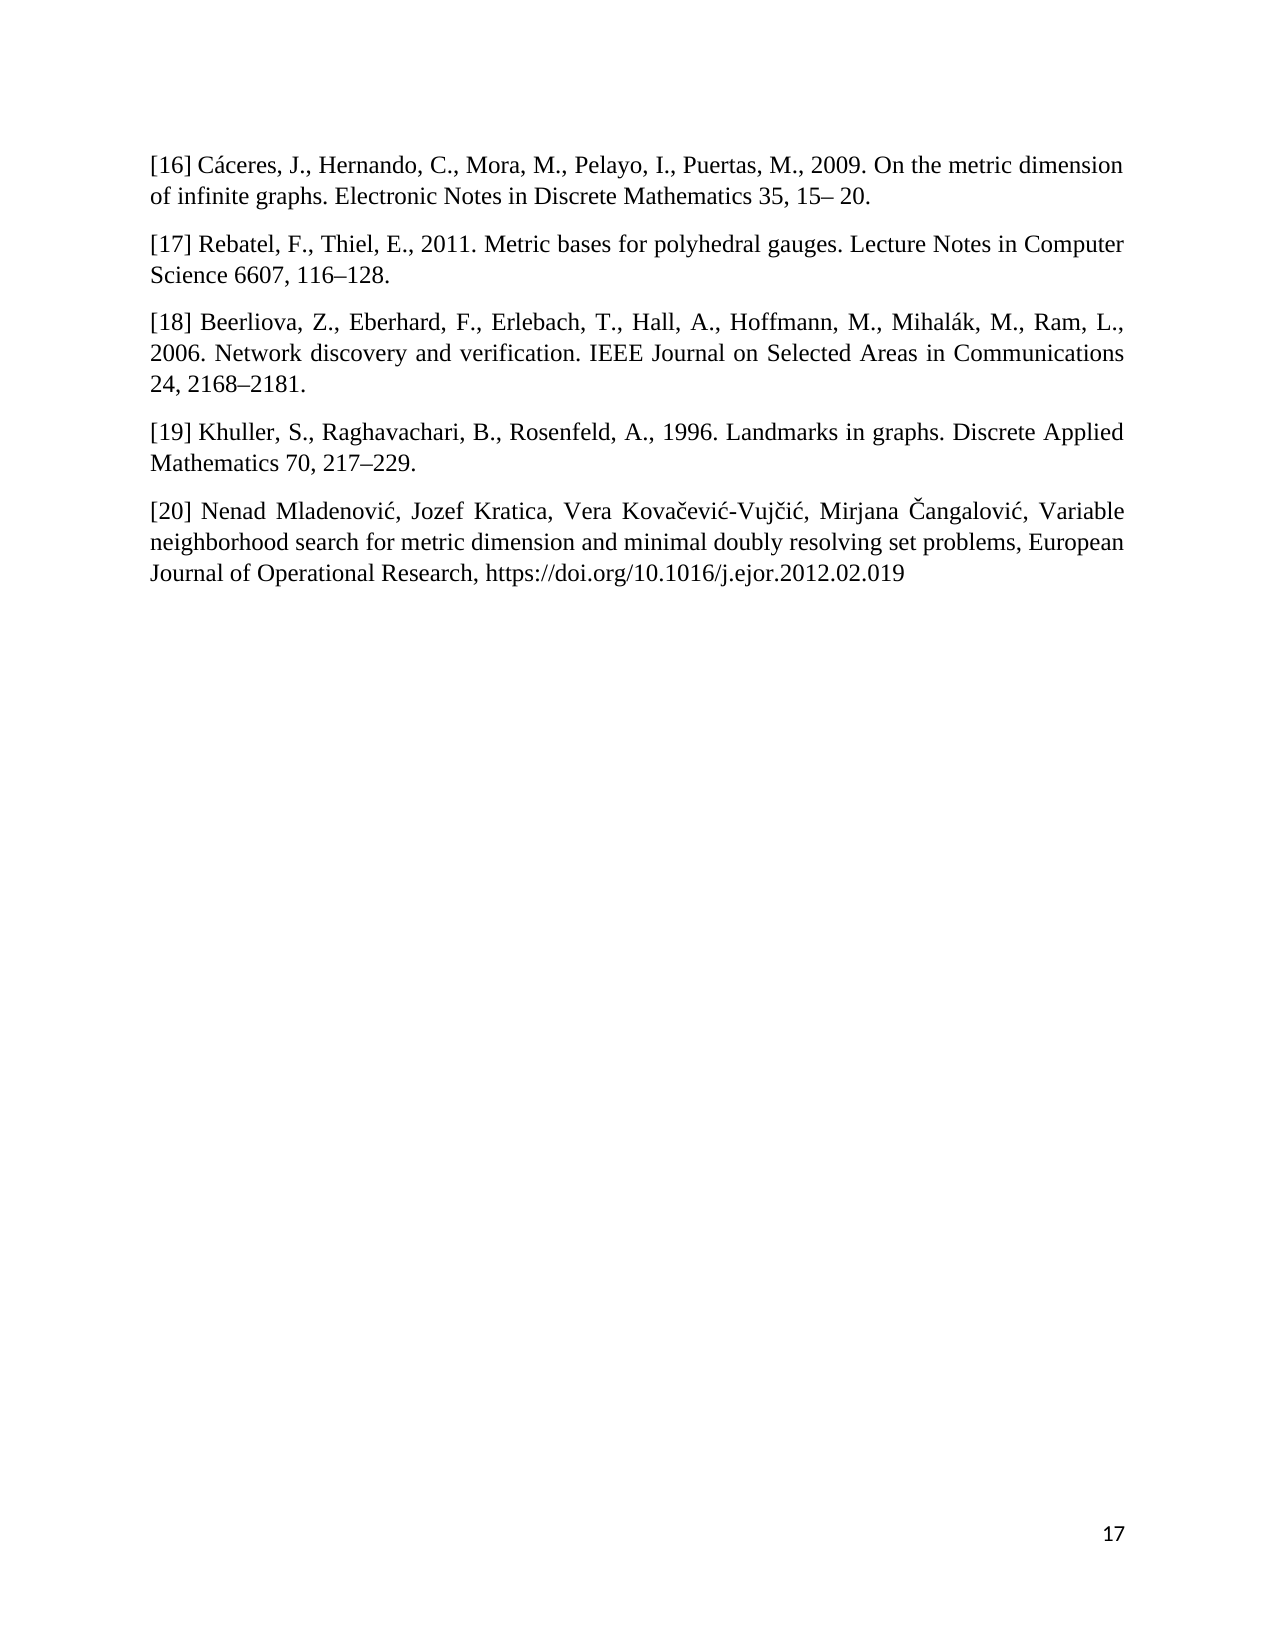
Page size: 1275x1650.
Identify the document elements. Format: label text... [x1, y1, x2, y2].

text [19] Khuller, S., Raghavachari, B., Rosenfeld, A., 1996. Landmarks in graphs. Discrete Applied Mathematics 70, 217–229. [150, 417, 1125, 477]
text [20] Nenad Mladenović, Jozef Kratica, Vera Kovačević-Vujčić, Mirjana Čangalović, Variable neighborhood search for metric dimension and minimal doubly resolving set problems, European Journal of Operational Research, https://doi.org/10.1016/j.ejor.2012.02.019 [150, 496, 1125, 587]
text [16] Cáceres, J., Hernando, C., Mora, M., Pelayo, I., Puertas, M., 2009. On the metric dimension of infinite graphs. Electronic Notes in Discrete Mathematics 35, 15– 20. [150, 150, 1125, 210]
text [18] Beerliova, Z., Eberhard, F., Erlebach, T., Hall, A., Hoffmann, M., Mihalák, M., Ram, L., 2006. Network discovery and verification. IEEE Journal on Selected Areas in Communications 24, 2168–2181. [150, 307, 1125, 398]
text [17] Rebatel, F., Thiel, E., 2011. Metric bases for polyhedral gauges. Lecture Notes in Computer Science 6607, 116–128. [150, 229, 1125, 288]
